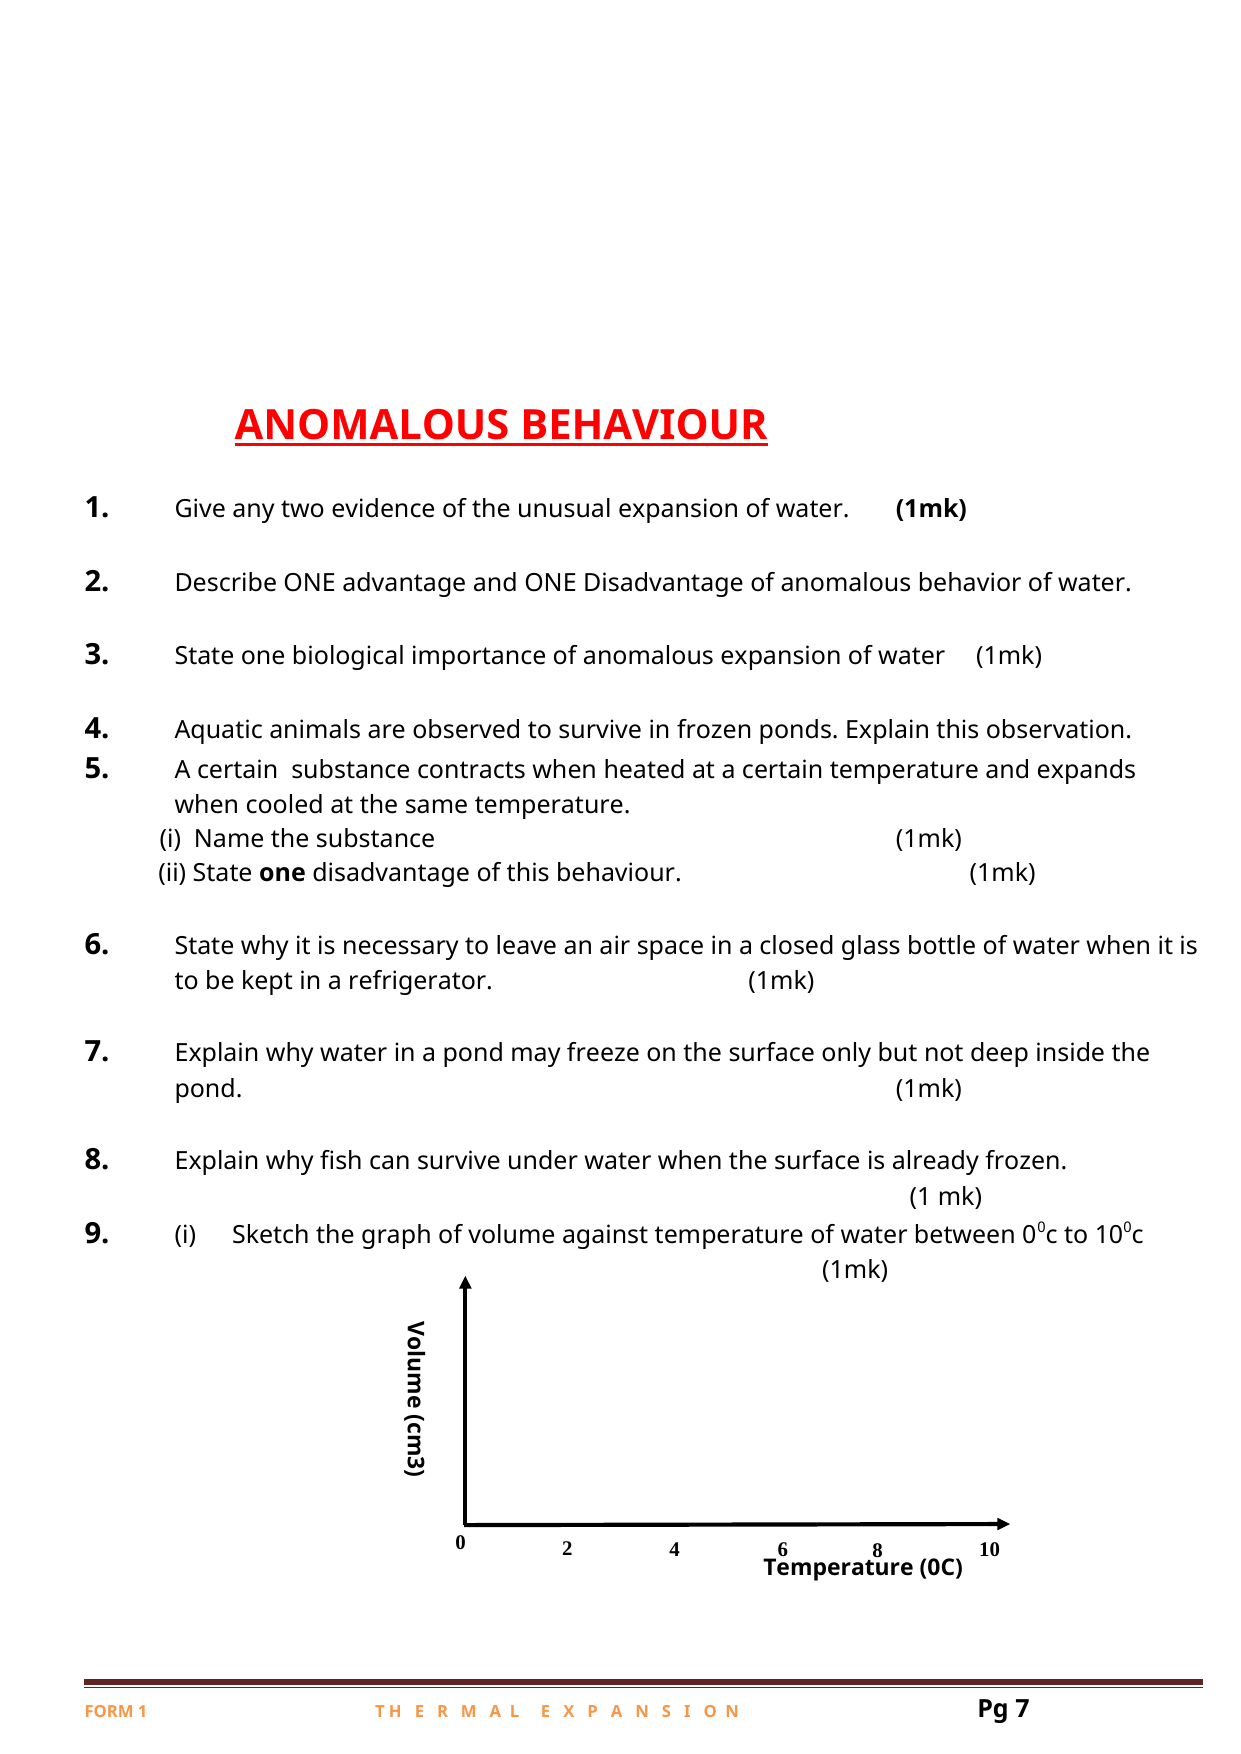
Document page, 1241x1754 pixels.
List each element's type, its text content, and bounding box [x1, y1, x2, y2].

list Explain why water in a pond may freeze on the surface only but not deep inside the pond. (1mk) [84, 1031, 1203, 1104]
text (1 mk) [849, 1178, 1203, 1212]
list Explain why fish can survive under water when the surface is already frozen. [84, 1138, 1203, 1178]
list A certain substance contracts when heated at a certain temperature and expands when cooled at the same temperature. [84, 747, 1203, 821]
text (ii) State one disadvantage of this behaviour. (1mk) [84, 855, 1203, 889]
list State why it is necessary to leave an air space in a closed glass bottle of water when it is to be kept in a refrigerator. (1mk) [84, 923, 1203, 997]
list State one biological importance of anomalous expansion of water (1mk) [84, 633, 1203, 673]
list (i) Sketch the graph of volume against temperature of water between 00c to 100c (1mk) [84, 1212, 1203, 1286]
text (i) Name the substance (1mk) [84, 821, 1203, 855]
list Describe ONE advantage and ONE Disadvantage of anomalous behavior of water. [84, 560, 1203, 599]
text ANOMALOUS BEHAVIOUR [159, 395, 1203, 452]
list Aquatic animals are observed to survive in frozen ponds. Explain this observation. [84, 707, 1203, 747]
list Give any two evidence of the unusual expansion of water. (1mk) [84, 486, 1203, 526]
